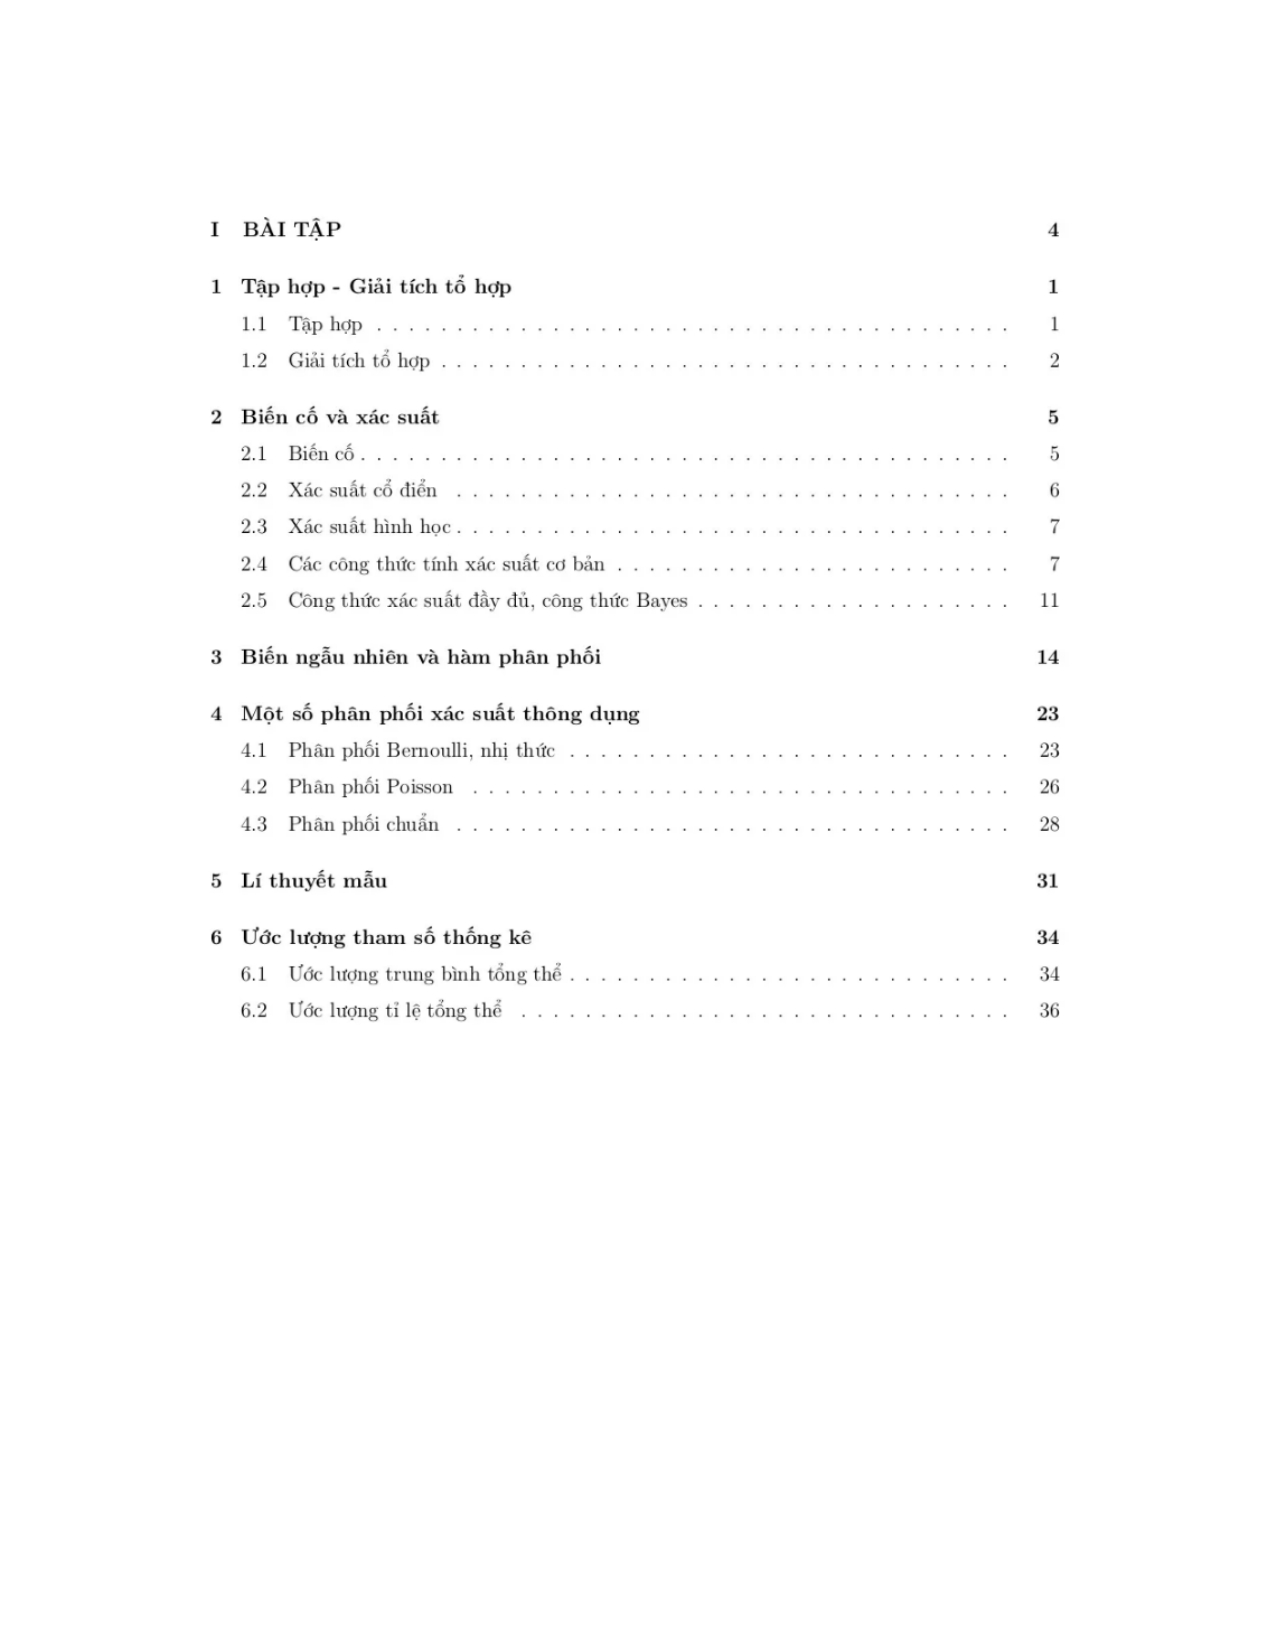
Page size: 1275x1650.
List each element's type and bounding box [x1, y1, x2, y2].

picture [150, 150, 1125, 1056]
